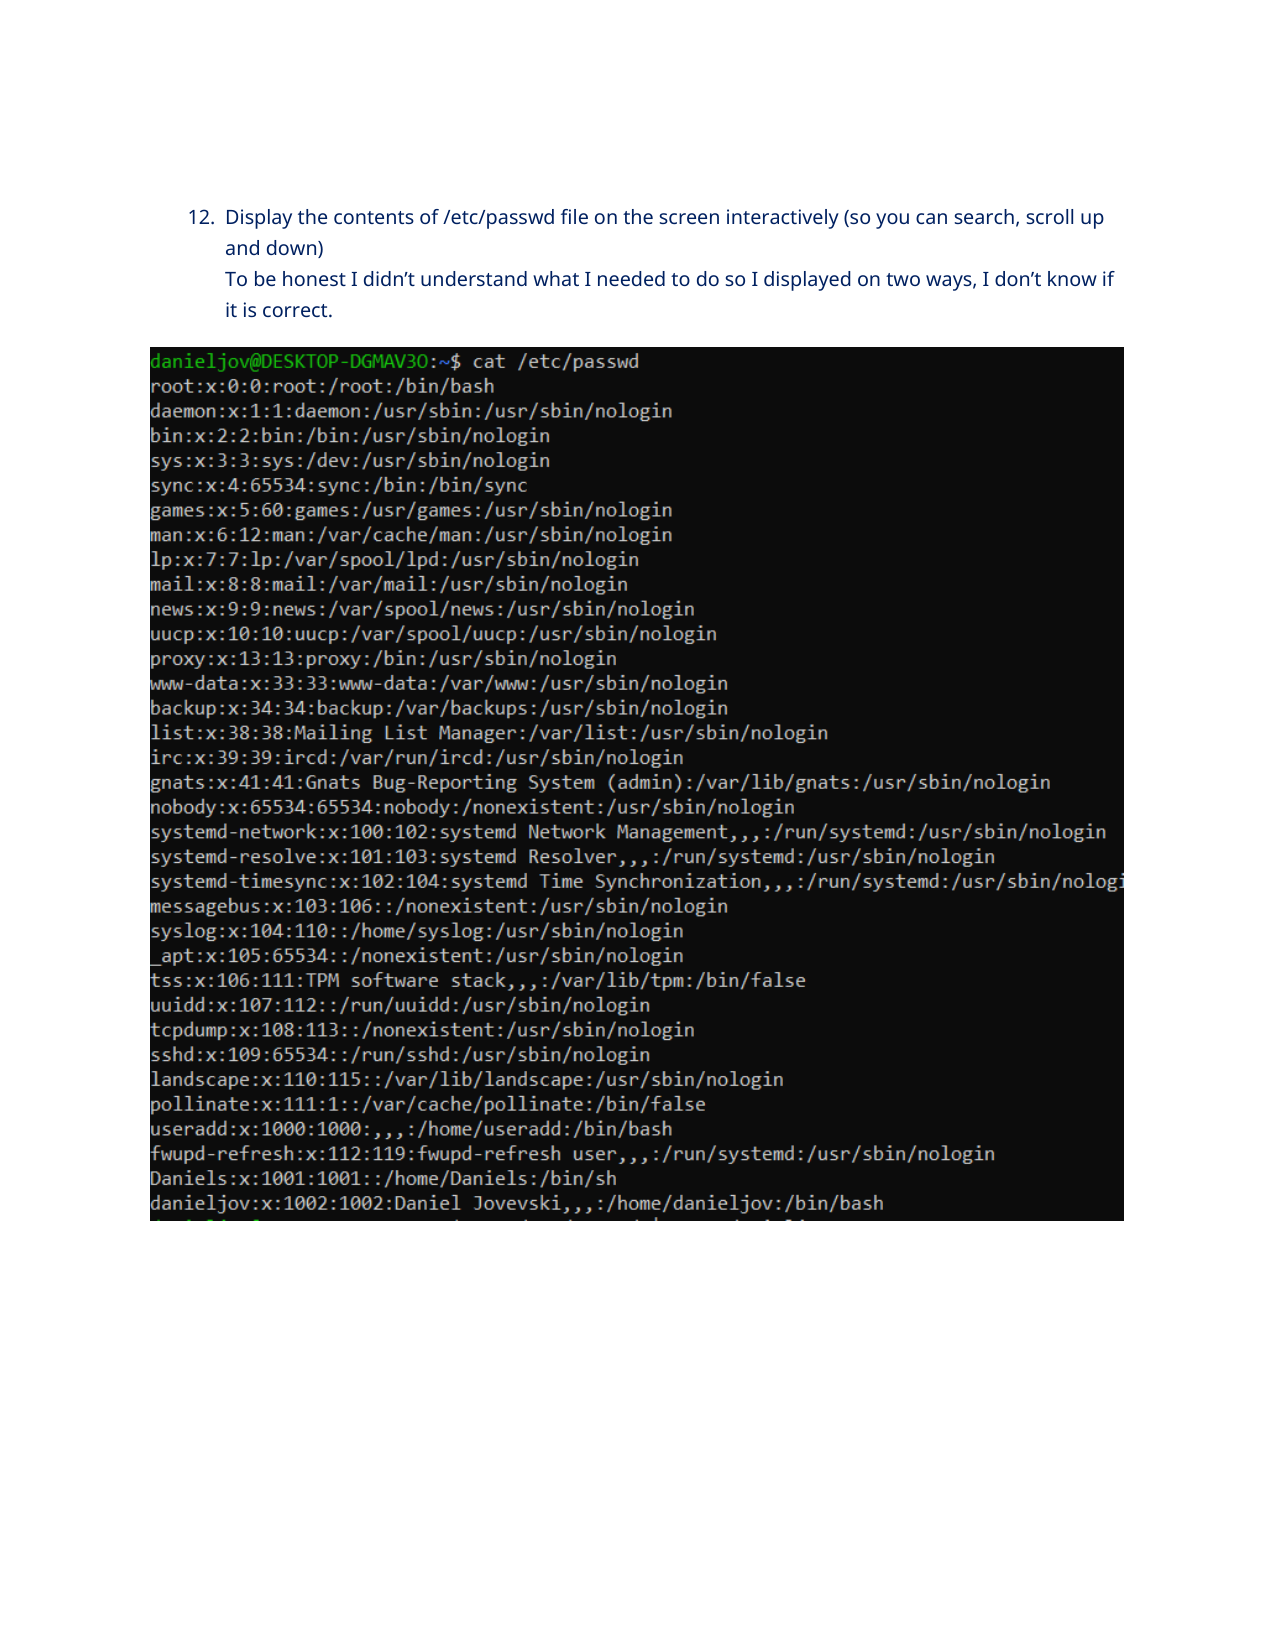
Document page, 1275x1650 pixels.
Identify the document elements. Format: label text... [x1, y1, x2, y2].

picture [150, 347, 1124, 1221]
list Display the contents of /etc/passwd file on the screen interactively (so you can search, scroll up and down) [187, 203, 1125, 261]
list To be honest I didn’t understand what I needed to do so I displayed on two ways, I don’t know if it is correct. [225, 265, 1125, 323]
